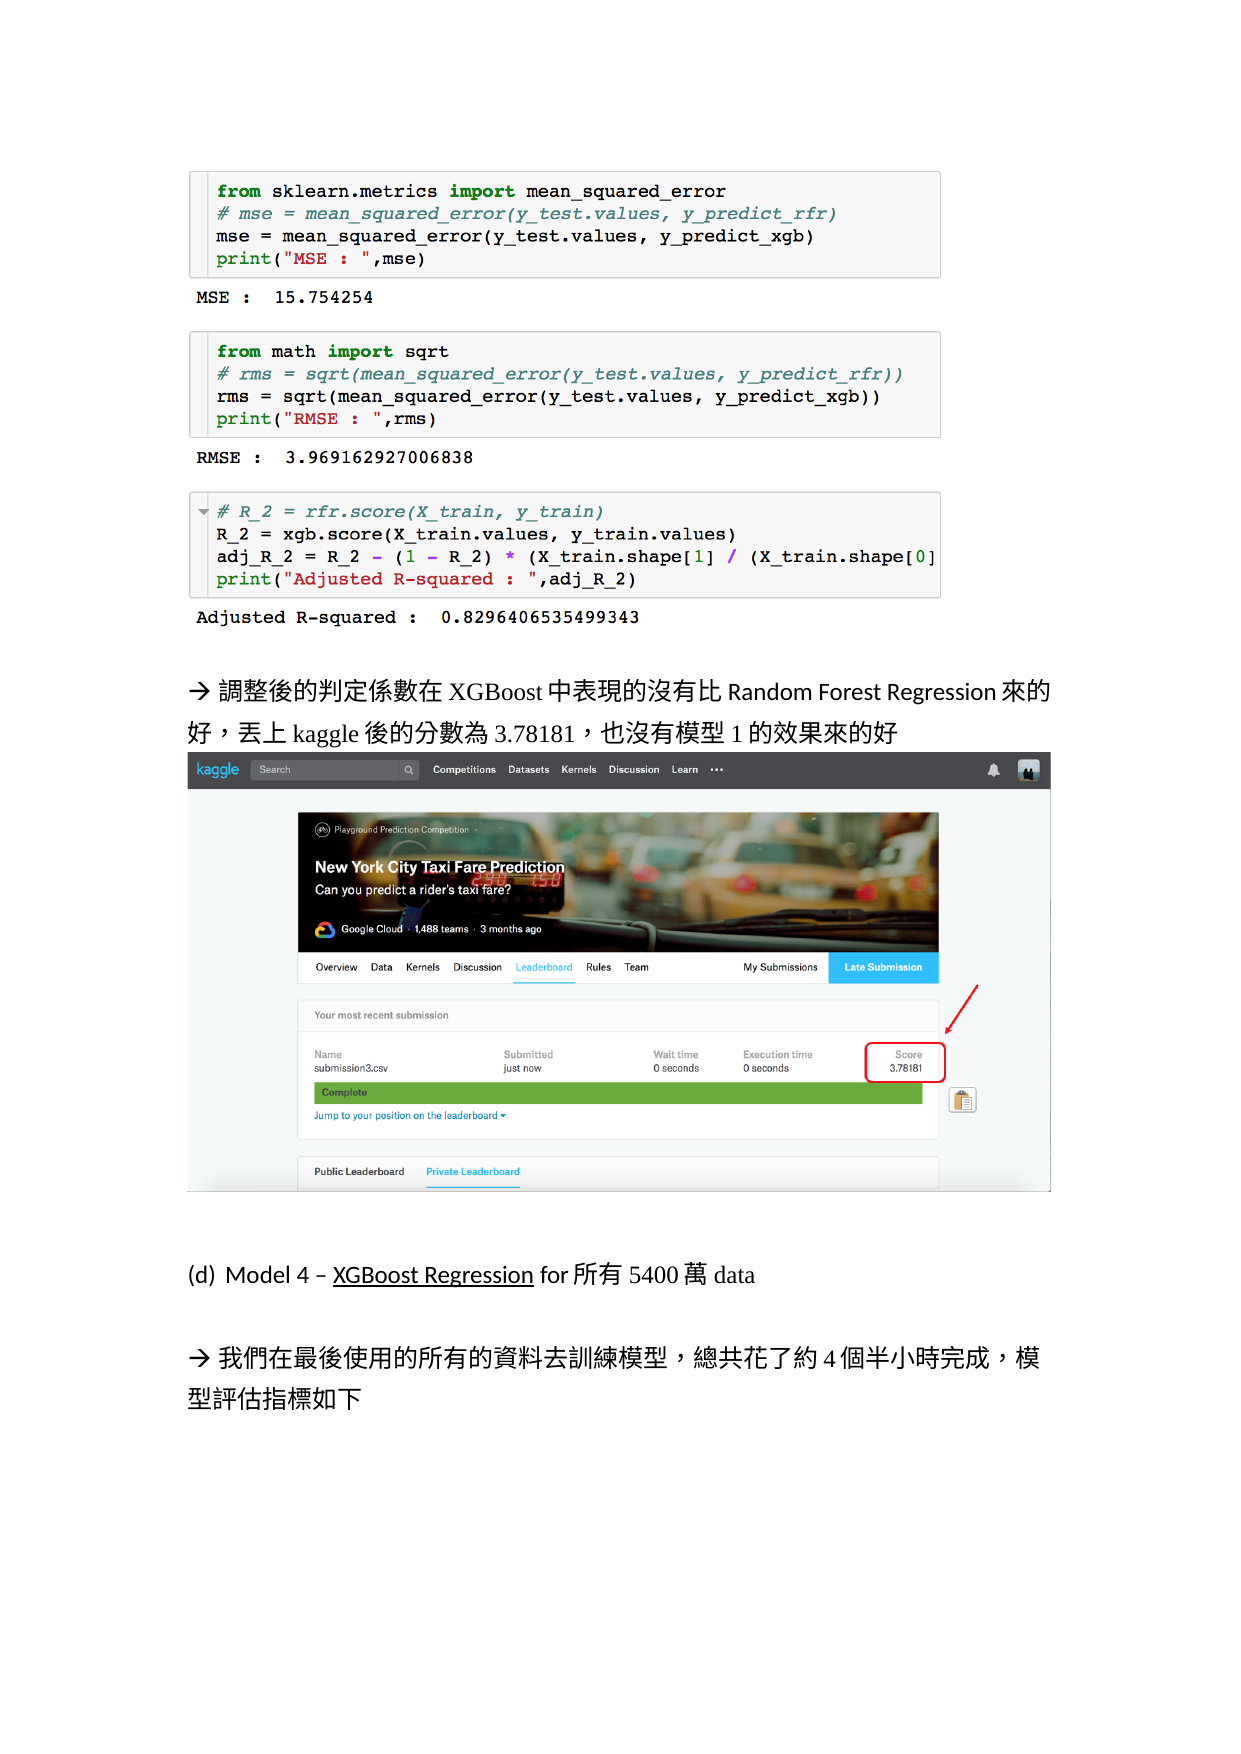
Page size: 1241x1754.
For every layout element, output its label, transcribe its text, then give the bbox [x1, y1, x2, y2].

picture [187, 752, 1051, 1192]
text 我們在最後使用的所有的資料去訓練模型，總共花了約4個半小時完成，模型評估指標如下 [187, 1335, 1053, 1419]
text 調整後的判定係數在XGBoost中表現的沒有比Random Forest Regression來的好，丟上kaggle後的分數為3.78181，也沒有模型1的效果來的好 [187, 669, 1053, 752]
list Model 4 – XGBoost Regression for所有5400萬data [187, 1252, 1053, 1294]
picture [187, 168, 946, 631]
